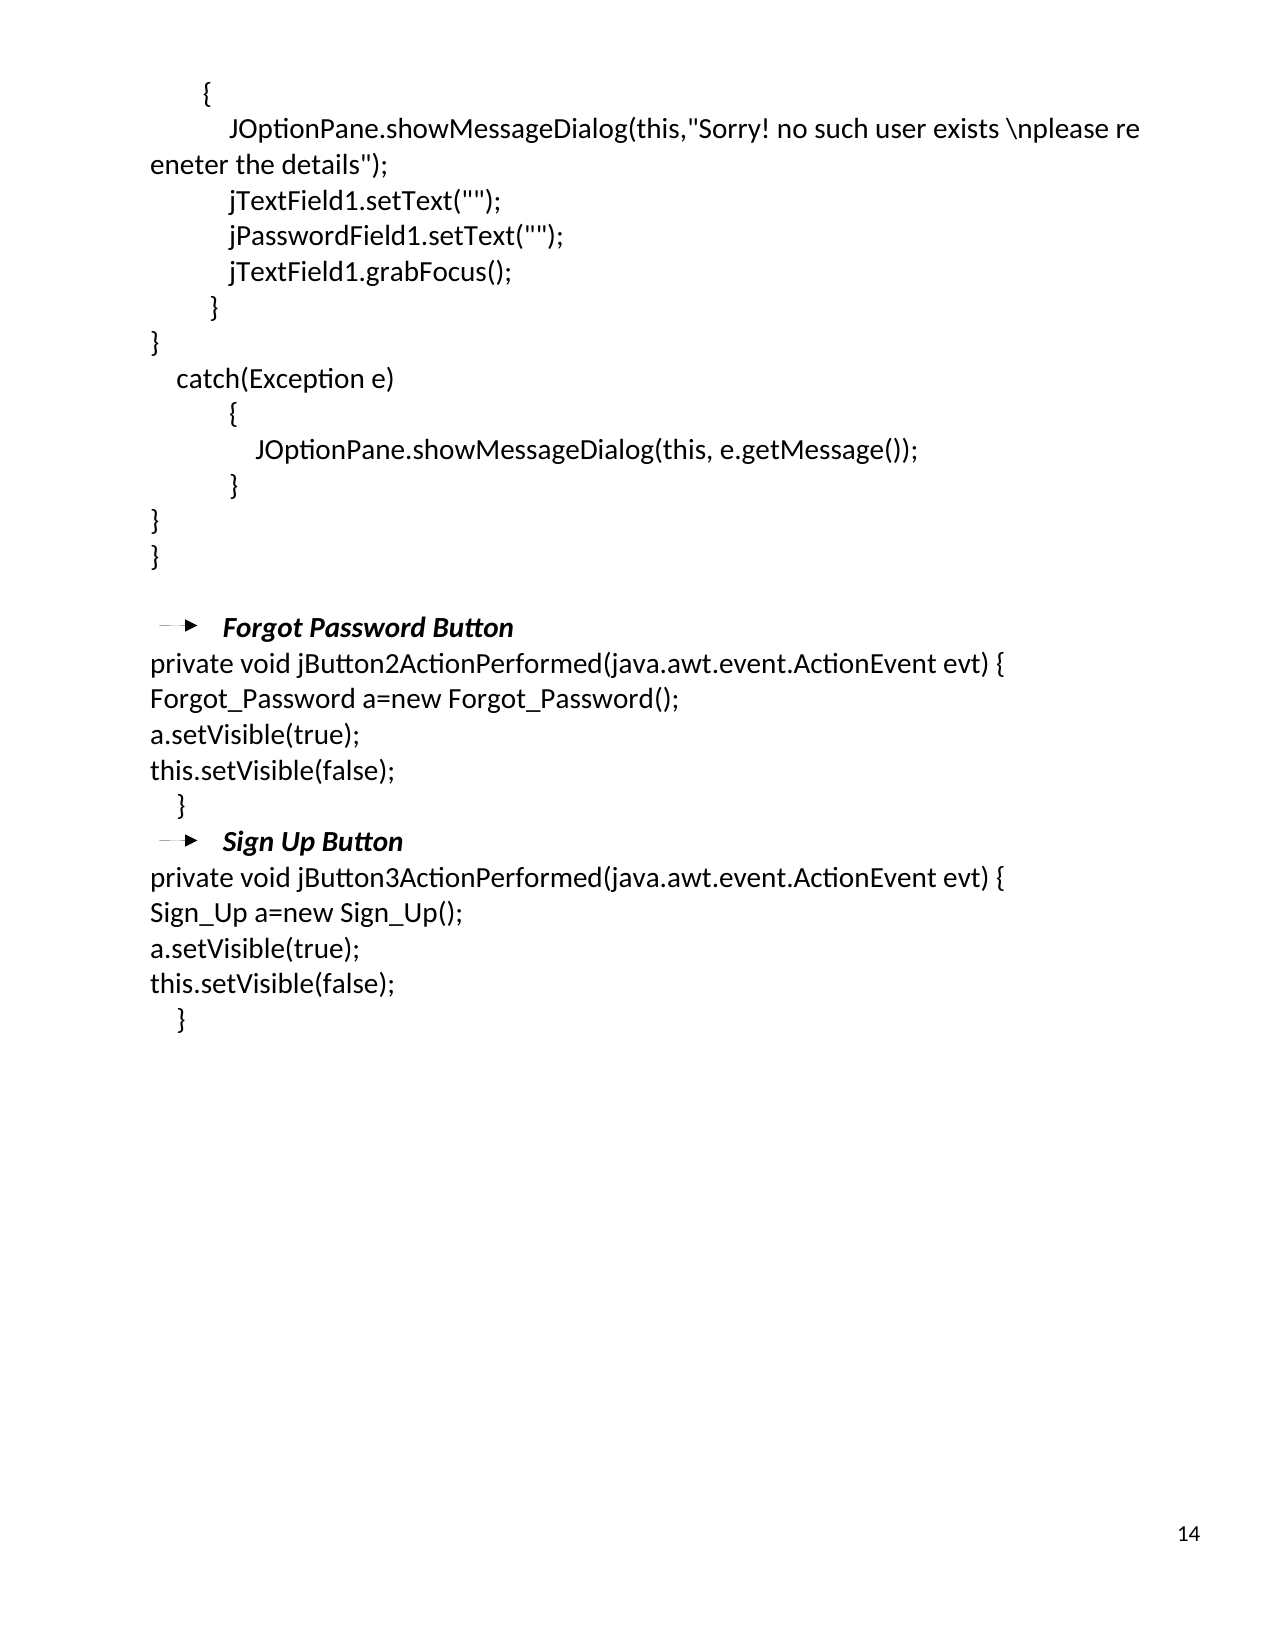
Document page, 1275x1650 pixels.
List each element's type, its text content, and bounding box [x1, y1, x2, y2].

text this.setVisible(false); [150, 752, 1200, 787]
text { [150, 396, 1200, 431]
text Sign_Up a=new Sign_Up(); [150, 894, 1200, 930]
text catch(Exception e) [150, 360, 1200, 396]
text } [150, 289, 1200, 324]
text Forgot_Password a=new Forgot_Password(); [150, 681, 1200, 716]
text private void jButton3ActionPerformed(java.awt.event.ActionEvent evt) { [150, 859, 1200, 894]
text } [150, 1001, 1200, 1037]
text { [150, 75, 1200, 111]
text a.setVisible(true); [150, 930, 1200, 966]
text } [150, 538, 1200, 574]
text jPasswordField1.setText(""); [150, 217, 1200, 253]
text JOptionPane.showMessageDialog(this,"Sorry! no such user exists \nplease re eneter the details"); [150, 111, 1200, 182]
text a.setVisible(true); [150, 716, 1200, 752]
text private void jButton2ActionPerformed(java.awt.event.ActionEvent evt) { [150, 645, 1200, 681]
text Sign Up Button [150, 823, 1200, 859]
text } [150, 324, 1200, 360]
text Forgot Password Button [150, 609, 1200, 645]
text this.setVisible(false); [150, 966, 1200, 1001]
text JOptionPane.showMessageDialog(this, e.getMessage()); [150, 431, 1200, 467]
text jTextField1.setText(""); [150, 182, 1200, 217]
text jTextField1.grabFocus(); [150, 253, 1200, 289]
text } [150, 502, 1200, 538]
text } [150, 467, 1200, 502]
text } [150, 787, 1200, 823]
